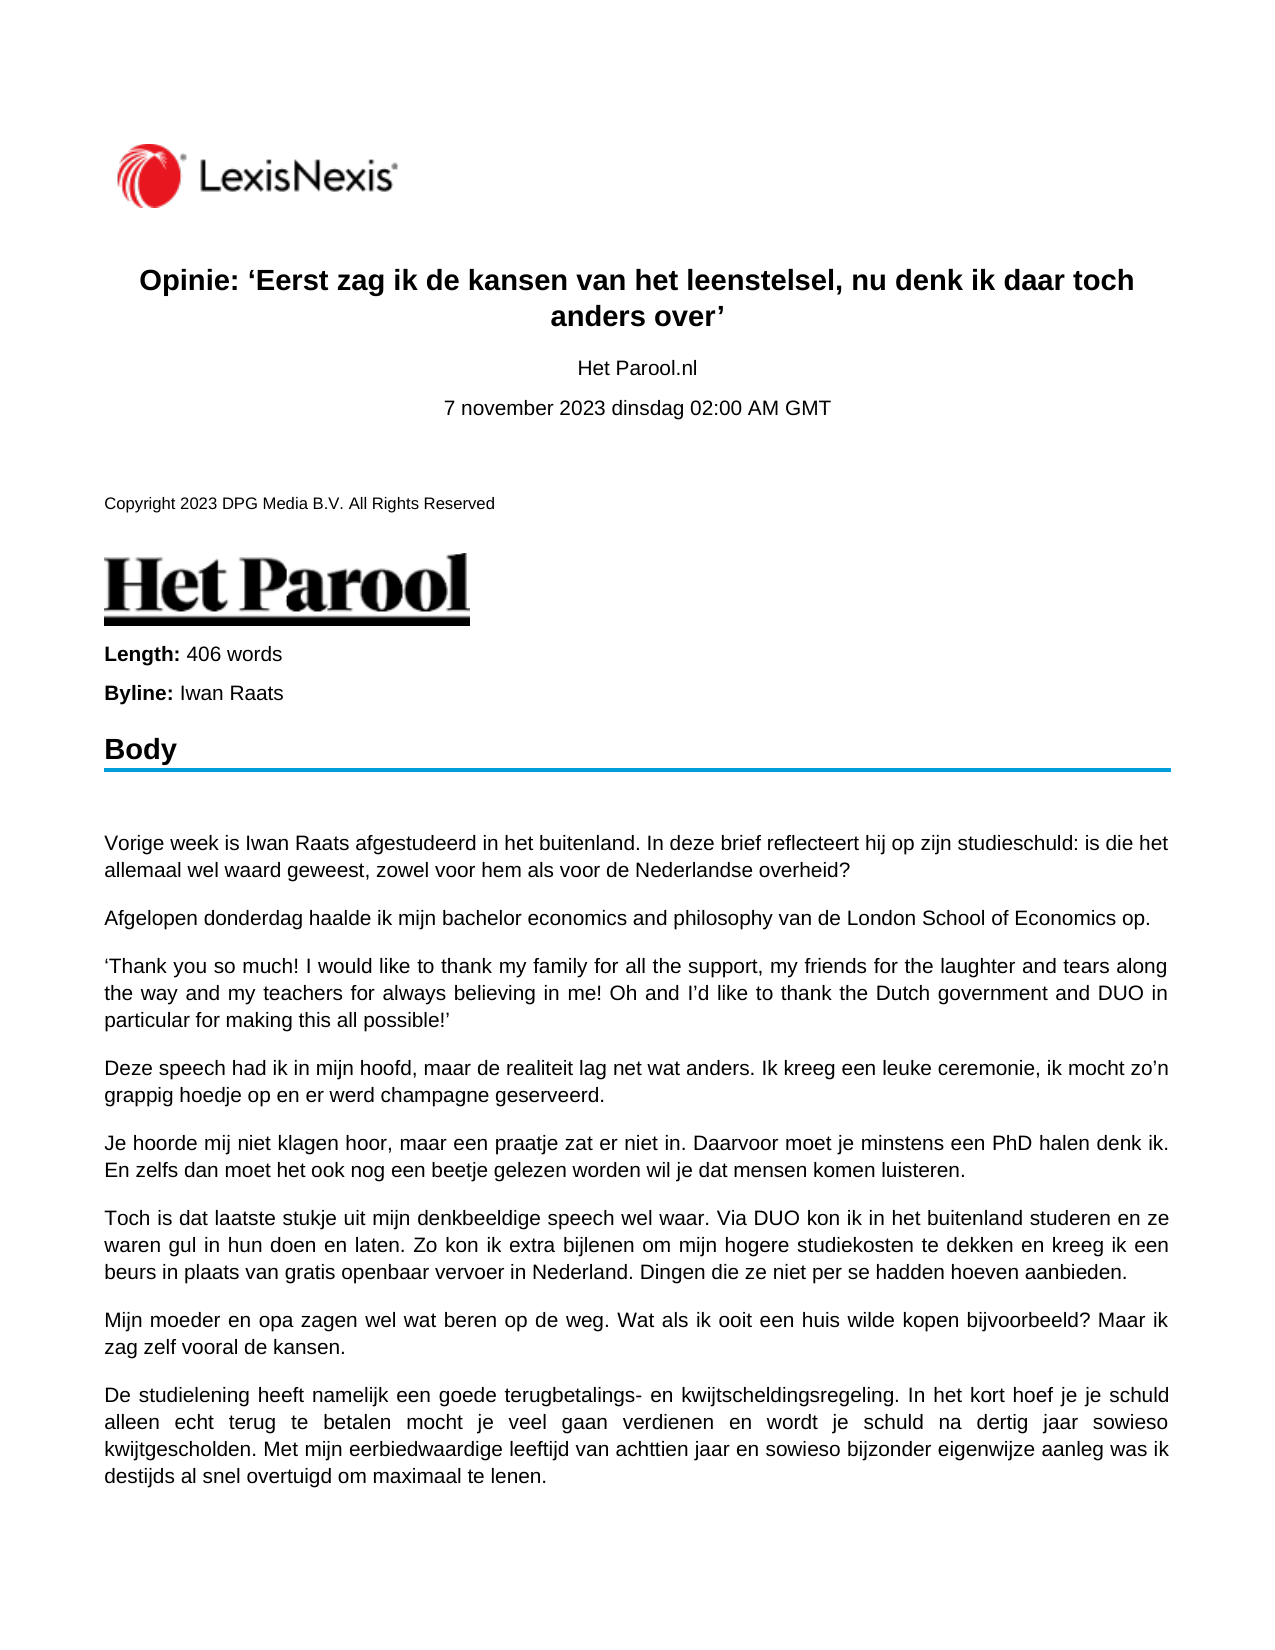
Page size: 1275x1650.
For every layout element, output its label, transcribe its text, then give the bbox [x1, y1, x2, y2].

text Vorige week is Iwan Raats afgestudeerd in het buitenland. In deze brief reflecteert hij op zijn studieschuld: is die het allemaal wel waard geweest, zowel voor hem als voor de Nederlandse overheid? [104, 828, 1171, 882]
text Toch is dat laatste stukje uit mijn denkbeeldige speech wel waar. Via DUO kon ik in het buitenland studeren en ze waren gul in hun doen en laten. Zo kon ik extra bijlenen om mijn hogere studiekosten te dekken en kreeg ik een beurs in plaats van gratis openbaar vervoer in Nederland. Dingen die ze niet per se hadden hoeven aanbieden. [104, 1203, 1171, 1284]
text ‘Thank you so much! I would like to thank my family for all the support, my friends for the laughter and tears along the way and my teachers for always believing in me! Oh and I’d like to thank the Dutch government and DUO in particular for making this all possible!’ [104, 951, 1171, 1032]
text De studielening heeft namelijk een goede terugbetalings- en kwijtscheldingsregeling. In het kort hoef je je schuld alleen echt terug te betalen mocht je veel gaan verdienen en wordt je schuld na dertig jaar sowieso kwijtgescholden. Met mijn eerbiedwaardige leeftijd van achttien jaar en sowieso bijzonder eigenwijze aanleg was ik destijds al snel overtuigd om maximaal te lenen. [104, 1380, 1171, 1488]
text Mijn moeder en opa zagen wel wat beren op de weg. Wat als ik ooit een huis wilde kopen bijvoorbeeld? Maar ik zag zelf vooral de kansen. [104, 1305, 1171, 1359]
text Copyright 2023 DPG Media B.V. All Rights Reserved [104, 461, 1171, 513]
text Byline: Iwan Raats [104, 678, 1171, 705]
picture [104, 144, 412, 208]
text Length: 406 words [104, 638, 1171, 665]
text Afgelopen donderdag haalde ik mijn bachelor economics and philosophy van de London School of Economics op. [104, 903, 1171, 930]
subtitle Opinie: ‘Eerst zag ik de kansen van het leenstelsel, nu denk ik daar toch anders over’ [104, 261, 1171, 332]
text Het Parool.nl [104, 353, 1171, 380]
picture [104, 553, 470, 626]
text 7 november 2023 dinsdag 02:00 AM GMT [104, 393, 1171, 420]
text Body [104, 730, 1171, 765]
text Je hoorde mij niet klagen hoor, maar een praatje zat er niet in. Daarvoor moet je minstens een PhD halen denk ik. En zelfs dan moet het ook nog een beetje gelezen worden wil je dat mensen komen luisteren. [104, 1128, 1171, 1182]
text Deze speech had ik in mijn hoofd, maar de realiteit lag net wat anders. Ik kreeg een leuke ceremonie, ik mocht zo’n grappig hoedje op en er werd champagne geserveerd. [104, 1053, 1171, 1107]
